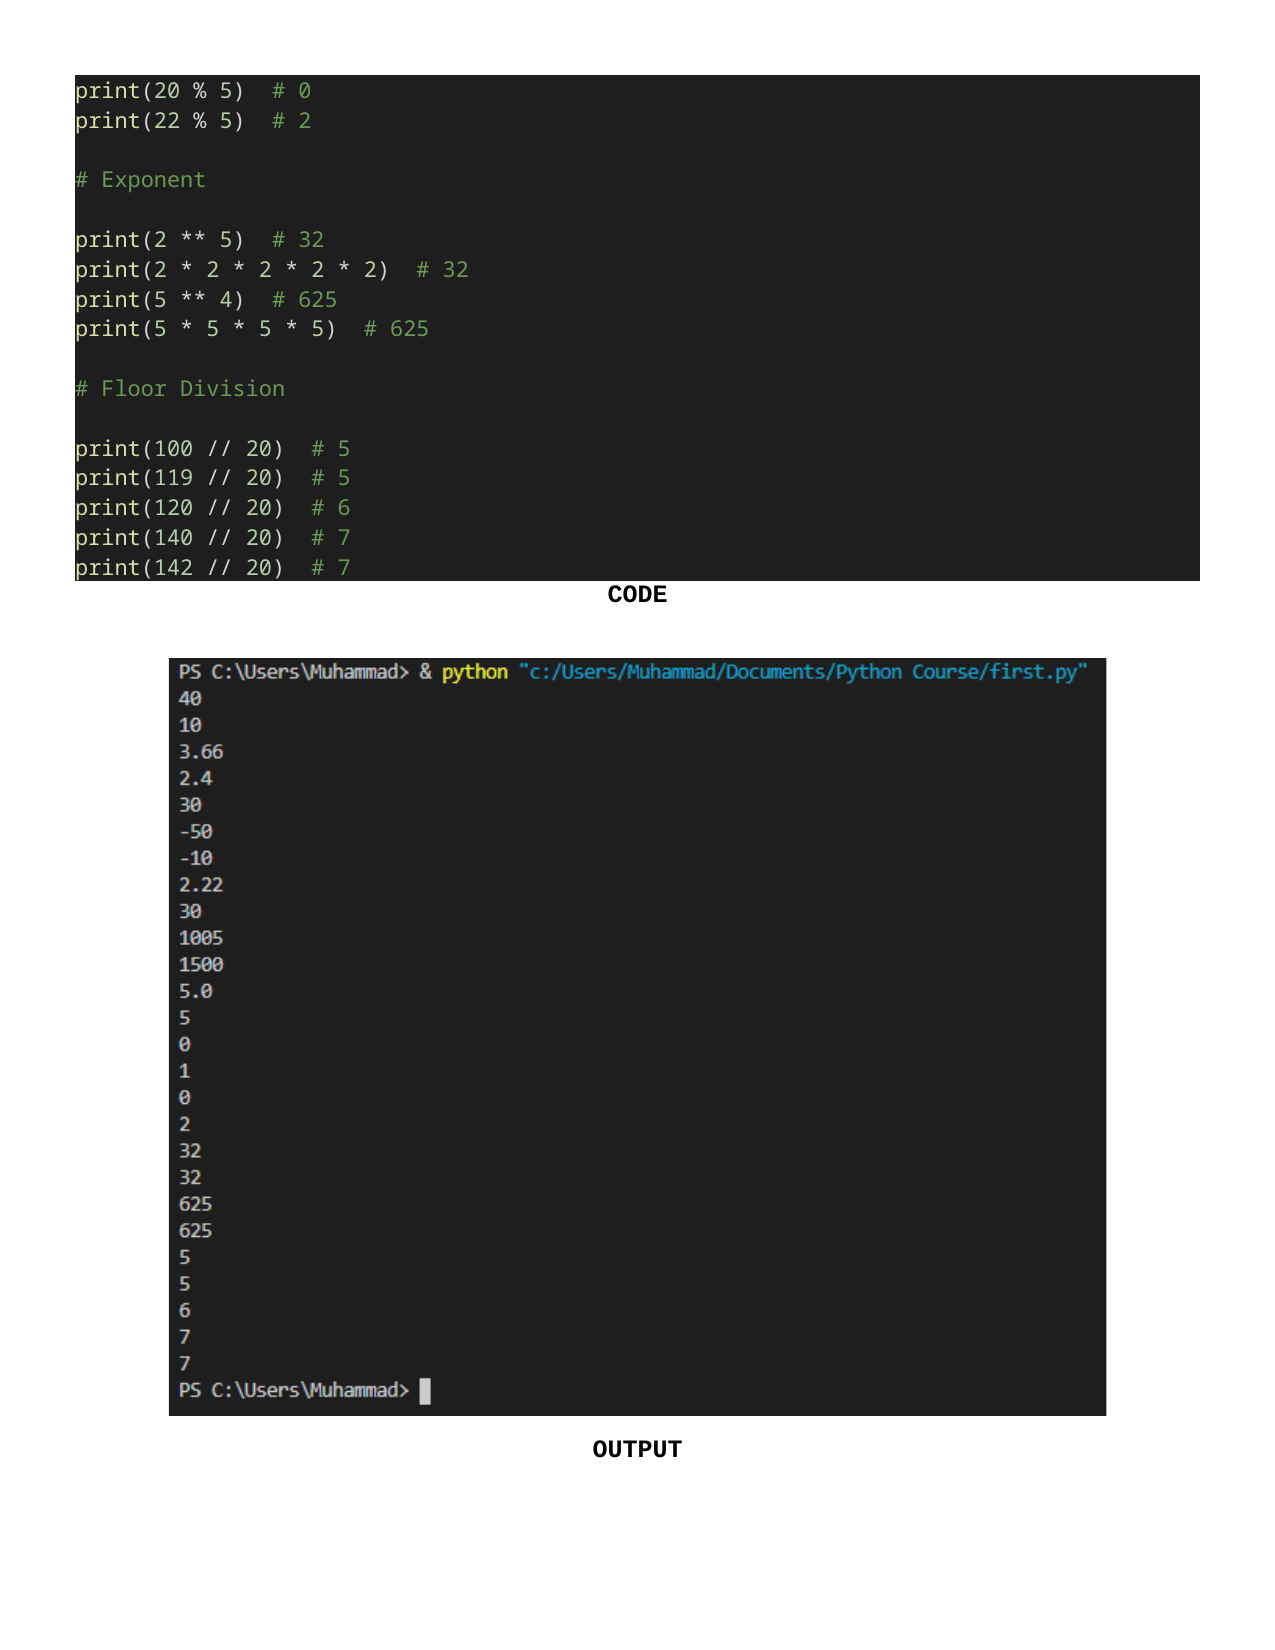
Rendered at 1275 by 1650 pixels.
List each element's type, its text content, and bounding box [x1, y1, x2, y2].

text print(142 // 20) # 7 [75, 552, 1200, 581]
text print(119 // 20) # 5 [75, 462, 1200, 492]
picture [168, 658, 1107, 1416]
text CODE [75, 581, 1200, 610]
text # Exponent [75, 164, 1200, 194]
text print(140 // 20) # 7 [75, 522, 1200, 552]
text print(5 * 5 * 5 * 5) # 625 [75, 313, 1200, 343]
text print(2 * 2 * 2 * 2 * 2) # 32 [75, 254, 1200, 283]
text print(120 // 20) # 6 [75, 492, 1200, 522]
text print(2 ** 5) # 32 [75, 224, 1200, 254]
text # Floor Division [75, 373, 1200, 403]
text print(22 % 5) # 2 [75, 105, 1200, 134]
text print(100 // 20) # 5 [75, 432, 1200, 462]
text print(20 % 5) # 0 [75, 75, 1200, 105]
text print(5 ** 4) # 625 [75, 283, 1200, 313]
